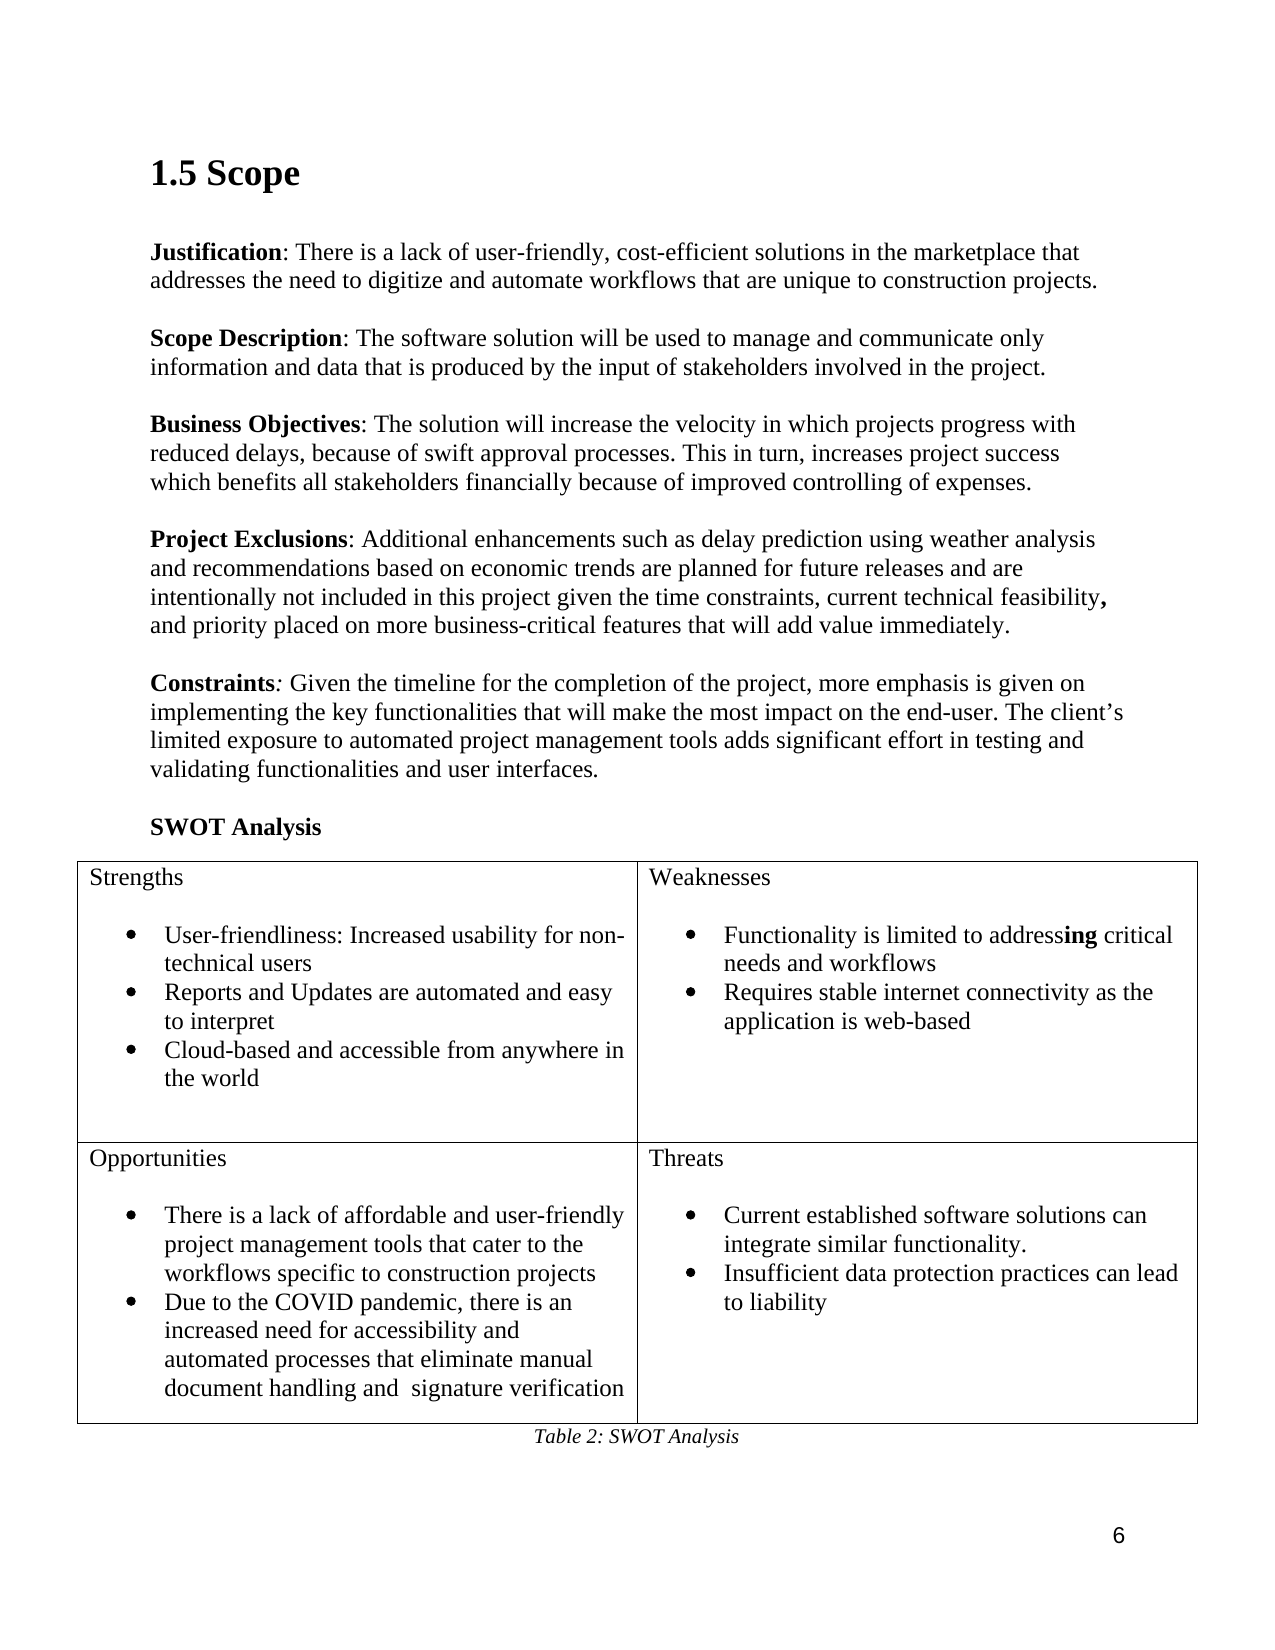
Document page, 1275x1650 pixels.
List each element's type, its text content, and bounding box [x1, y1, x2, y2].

subtitle 1.5 Scope [150, 150, 1125, 193]
list SWOT Analysis [150, 812, 1125, 840]
table_header Weaknesses Functionality is limited to addressing critical needs and workflows Requires stable internet connectivity as the application is web-based [638, 862, 1197, 1142]
table_header Strengths User-friendliness: Increased usability for non-technical users Reports and Updates are automated and easy to interpret Cloud-based and accessible from anywhere in the world [78, 862, 637, 1142]
text Table 2: SWOT Analysis [150, 1424, 1125, 1448]
table_cell Threats Current established software solutions can integrate similar functionality. Insufficient data protection practices can lead to liability [638, 1143, 1197, 1422]
table_cell Opportunities There is a lack of affordable and user-friendly project management tools that cater to the workflows specific to construction projects Due to the COVID pandemic, there is an increased need for accessibility and automated processes that eliminate manual document handling and signature verification [78, 1143, 637, 1422]
list Constraints: Given the timeline for the completion of the project, more emphasis is given on implementing the key functionalities that will make the most impact on the end-user. The client’s limited exposure to automated project management tools adds significant effort in testing and validating functionalities and user interfaces. [150, 668, 1125, 783]
list Justification: There is a lack of user-friendly, cost-efficient solutions in the marketplace that addresses the need to digitize and automate workflows that are unique to construction projects. [150, 237, 1125, 294]
list Project Exclusions: Additional enhancements such as delay prediction using weather analysis and recommendations based on economic trends are planned for future releases and are intentionally not included in this project given the time constraints, current technical feasibility, and priority placed on more business-critical features that will add value immediately. [150, 524, 1125, 639]
list Scope Description: The software solution will be used to manage and communicate only information and data that is produced by the input of stakeholders involved in the project. [150, 323, 1125, 380]
list Business Objectives: The solution will increase the velocity in which projects progress with reduced delays, because of swift approval processes. This in turn, increases project success which benefits all stakeholders financially because of improved controlling of expenses. [150, 409, 1125, 495]
